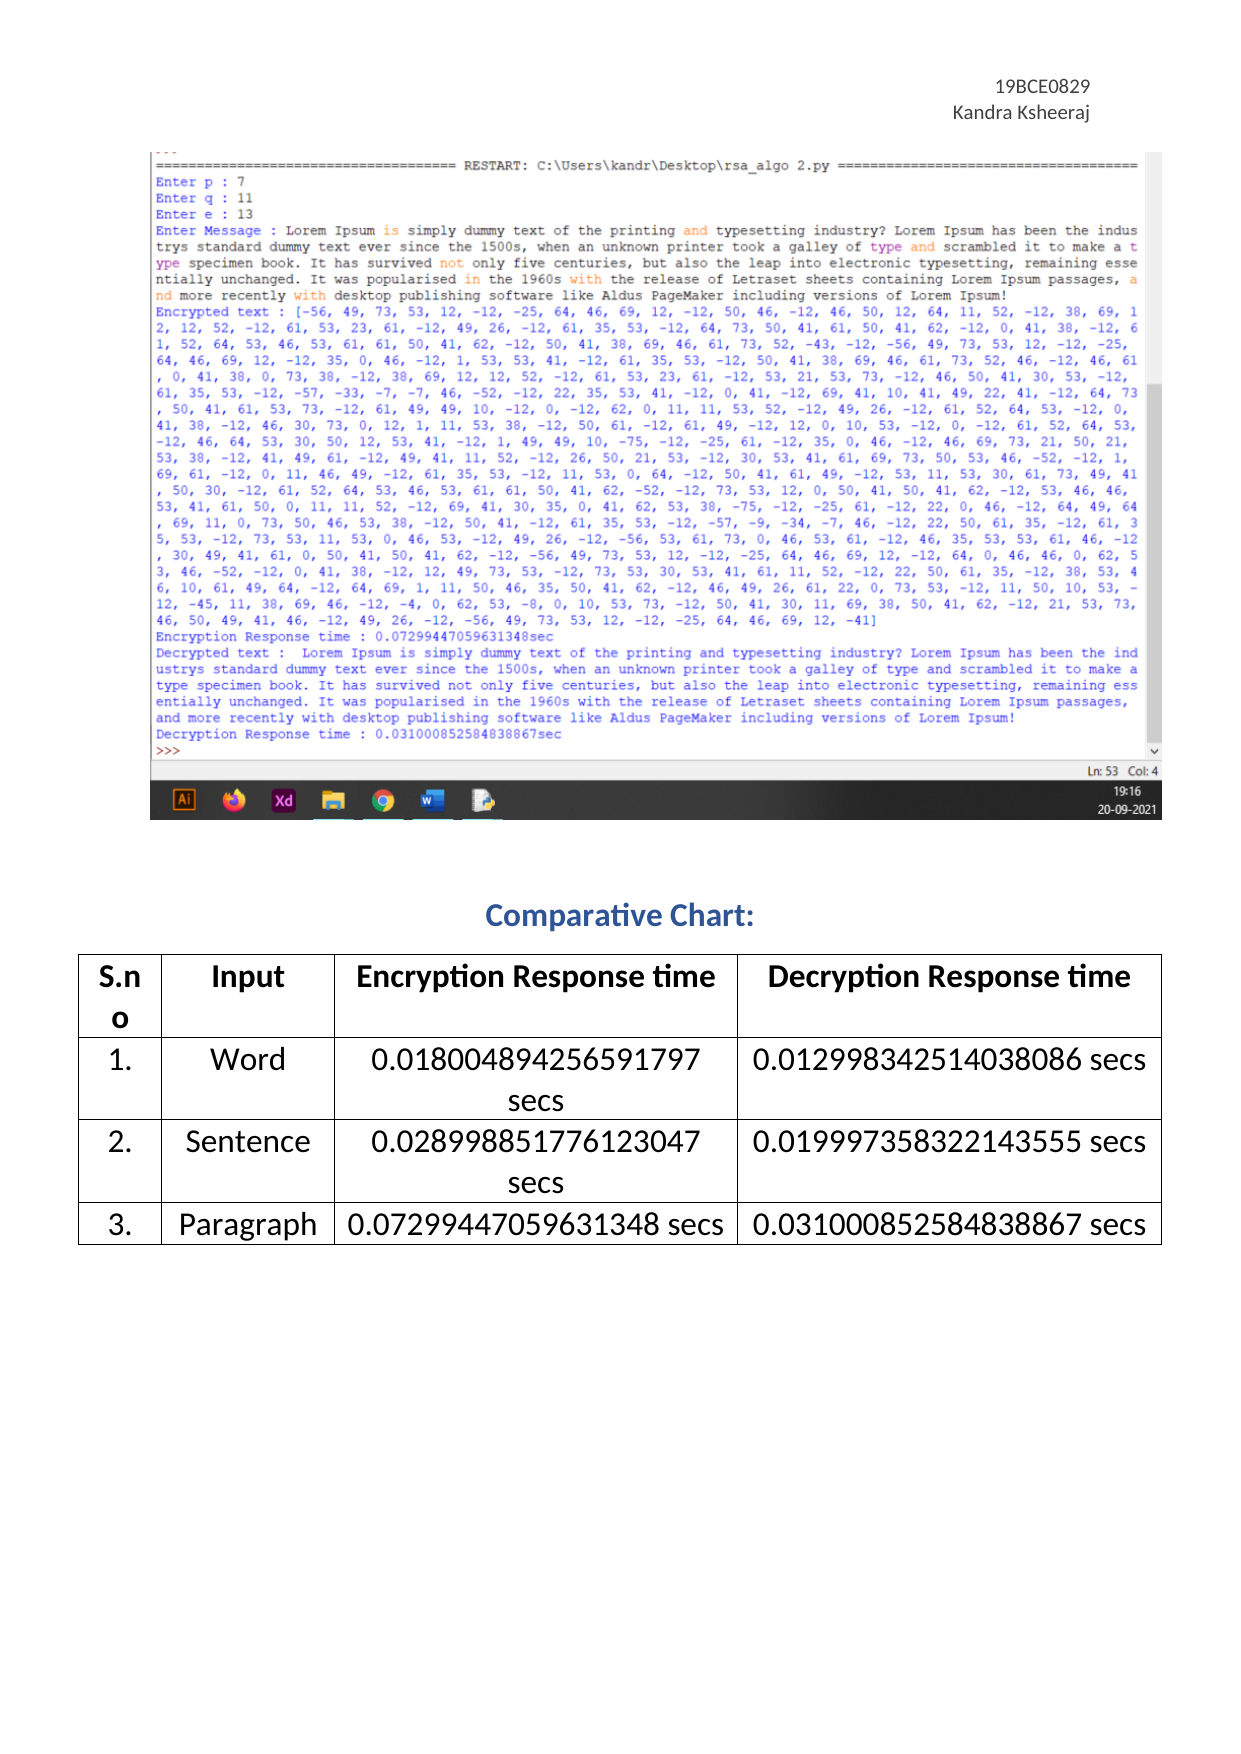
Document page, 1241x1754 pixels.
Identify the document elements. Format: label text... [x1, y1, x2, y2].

table_header S.no [79, 955, 161, 1037]
table_cell 1. [79, 1038, 161, 1119]
table_cell 0.07299447059631348 secs [335, 1203, 737, 1244]
table_cell 0.012998342514038086 secs [738, 1038, 1161, 1119]
table_cell 0.018004894256591797 secs [335, 1038, 737, 1119]
table_cell Paragraph [162, 1203, 334, 1244]
table_cell 3. [79, 1203, 161, 1244]
table_cell 0.028998851776123047 secs [335, 1120, 737, 1202]
table_cell 0.019997358322143555 secs [738, 1120, 1161, 1202]
table_header Encryption Response time [335, 955, 737, 1037]
picture [150, 152, 1162, 820]
table_cell Sentence [162, 1120, 334, 1202]
table_cell 2. [79, 1120, 161, 1202]
text Comparative Chart: [150, 894, 1090, 934]
table_header Input [162, 955, 334, 1037]
table_cell 0.031000852584838867 secs [738, 1203, 1161, 1244]
table_cell Word [162, 1038, 334, 1119]
table_header Decryption Response time [738, 955, 1161, 1037]
